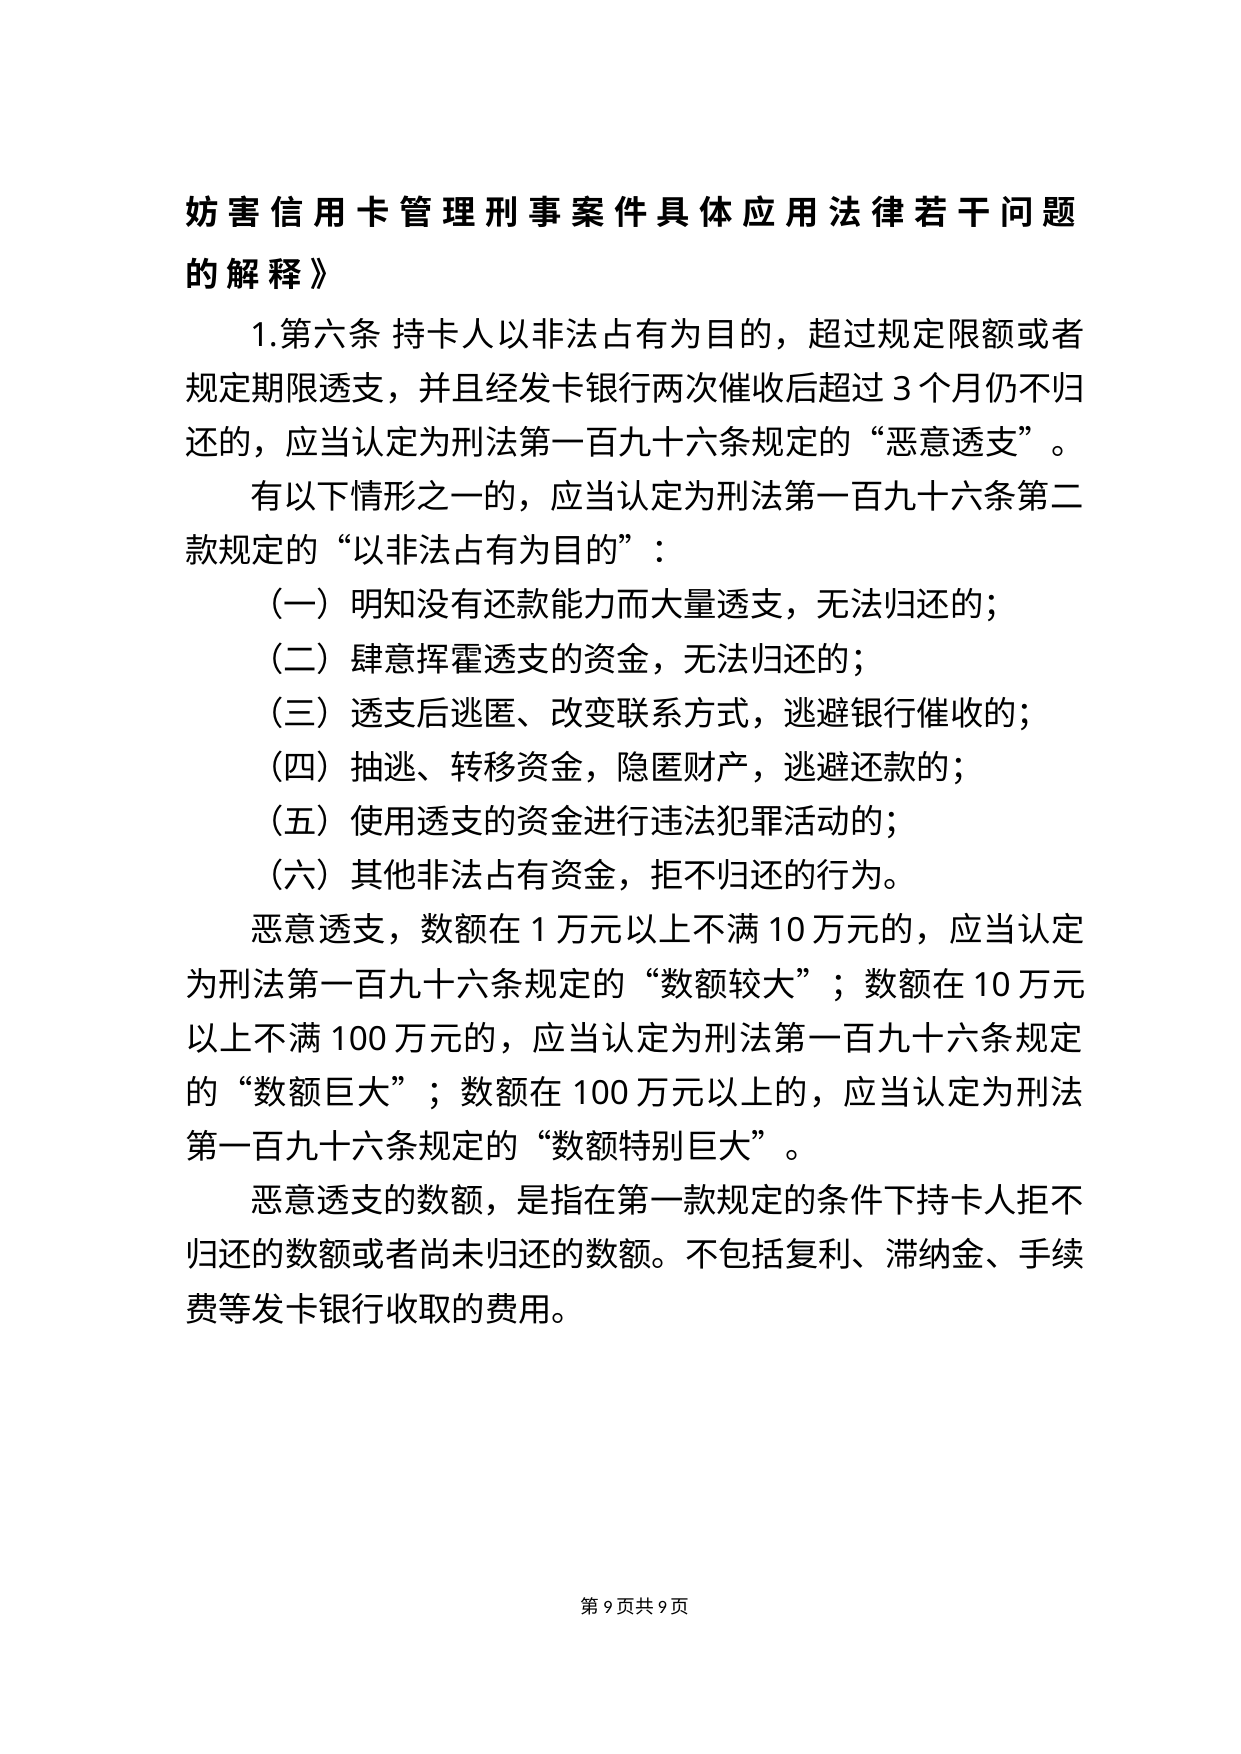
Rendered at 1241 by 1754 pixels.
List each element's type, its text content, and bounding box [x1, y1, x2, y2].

text （一）明知没有还款能力而大量透支，无法归还的； [185, 573, 1085, 628]
text 1.第六条 持卡人以非法占有为目的，超过规定限额或者规定期限透支，并且经发卡银行两次催收后超过3个月仍不归还的，应当认定为刑法第一百九十六条规定的“恶意透支”。 [185, 303, 1085, 465]
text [185, 178, 1085, 303]
text （二）肆意挥霍透支的资金，无法归还的； [185, 628, 1085, 682]
text 有以下情形之一的，应当认定为刑法第一百九十六条第二款规定的“以非法占有为目的”： [185, 465, 1085, 573]
text 恶意透支的数额，是指在第一款规定的条件下持卡人拒不归还的数额或者尚未归还的数额。不包括复利、滞纳金、手续费等发卡银行收取的费用。 [185, 1169, 1085, 1332]
text （三）透支后逃匿、改变联系方式，逃避银行催收的； [185, 682, 1085, 736]
text （五）使用透支的资金进行违法犯罪活动的； [185, 790, 1085, 844]
text （六）其他非法占有资金，拒不归还的行为。 [185, 844, 1085, 898]
text （四）抽逃、转移资金，隐匿财产，逃避还款的； [185, 736, 1085, 790]
text 恶意透支，数额在1万元以上不满10万元的，应当认定为刑法第一百九十六条规定的“数额较大”；数额在10万元以上不满100万元的，应当认定为刑法第一百九十六条规定的“数额巨大”；数额在100万元以上的，应当认定为刑法第一百九十六条规定的“数额特别巨大”。 [185, 898, 1085, 1169]
